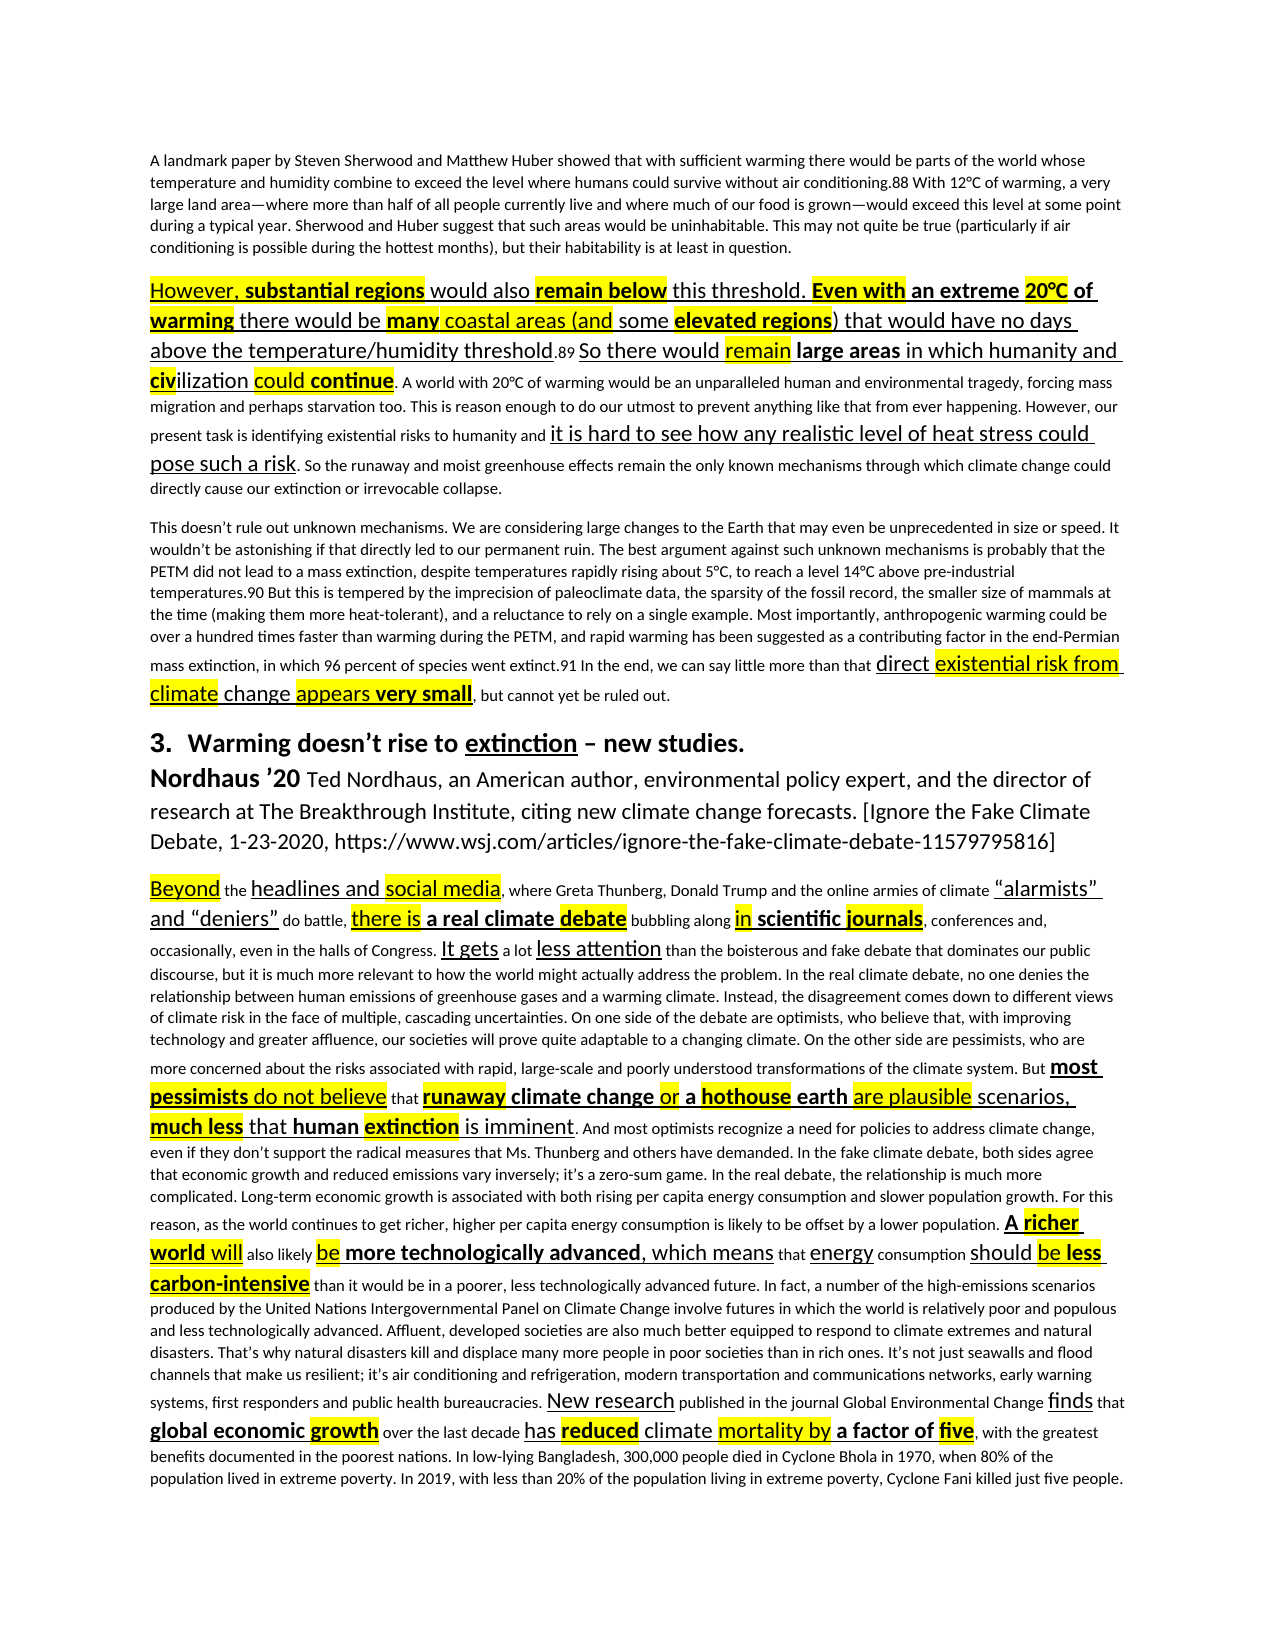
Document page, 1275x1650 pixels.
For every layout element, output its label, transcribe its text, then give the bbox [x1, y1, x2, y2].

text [150, 874, 1125, 1488]
subtitle Warming doesn’t rise to extinction – new studies. [150, 726, 1125, 759]
text A landmark paper by Steven Sherwood and Matthew Huber showed that with sufficient warming there would be parts of the world whose temperature and humidity combine to exceed the level where humans could survive without air conditioning.88 With 12°C of warming, a very large land area—where more than half of all people currently live and where much of our food is grown—would exceed this level at some point during a typical year. Sherwood and Huber suggest that such areas would be uninhabitable. This may not quite be true (particularly if air conditioning is possible during the hottest months), but their habitability is at least in question. [150, 150, 1125, 258]
text Nordhaus ’20 Ted Nordhaus, an American author, environmental policy expert, and the director of research at The Breakthrough Institute, citing new climate change forecasts. [Ignore the Fake Climate Debate, 1-23-2020, https://www.wsj.com/articles/ignore-the-fake-climate-debate-11579795816] [150, 762, 1125, 855]
text However, substantial regions would also remain below this threshold. Even with an extreme 20°C of warming there would be many coastal areas (and some elevated regions) that would have no days above the temperature/humidity threshold.89 So there would remain large areas in which humanity and civilization could continue. A world with 20°C of warming would be an unparalleled human and environmental tragedy, forcing mass migration and perhaps starvation too. This is reason enough to do our utmost to prevent anything like that from ever happening. However, our present task is identifying existential risks to humanity and it is hard to see how any realistic level of heat stress could pose such a risk. So the runaway and moist greenhouse effects remain the only known mechanisms through which climate change could directly cause our extinction or irrevocable collapse. [150, 276, 1125, 499]
text This doesn’t rule out unknown mechanisms. We are considering large changes to the Earth that may even be unprecedented in size or speed. It wouldn’t be astonishing if that directly led to our permanent ruin. The best argument against such unknown mechanisms is probably that the PETM did not lead to a mass extinction, despite temperatures rapidly rising about 5°C, to reach a level 14°C above pre-industrial temperatures.90 But this is tempered by the imprecision of paleoclimate data, the sparsity of the fossil record, the smaller size of mammals at the time (making them more heat-tolerant), and a reluctance to rely on a single example. Most importantly, anthropogenic warming could be over a hundred times faster than warming during the PETM, and rapid warming has been suggested as a contributing factor in the end-Permian mass extinction, in which 96 percent of species went extinct.91 In the end, we can say little more than that direct existential risk from climate change appears very small, but cannot yet be ruled out. [150, 517, 1125, 707]
